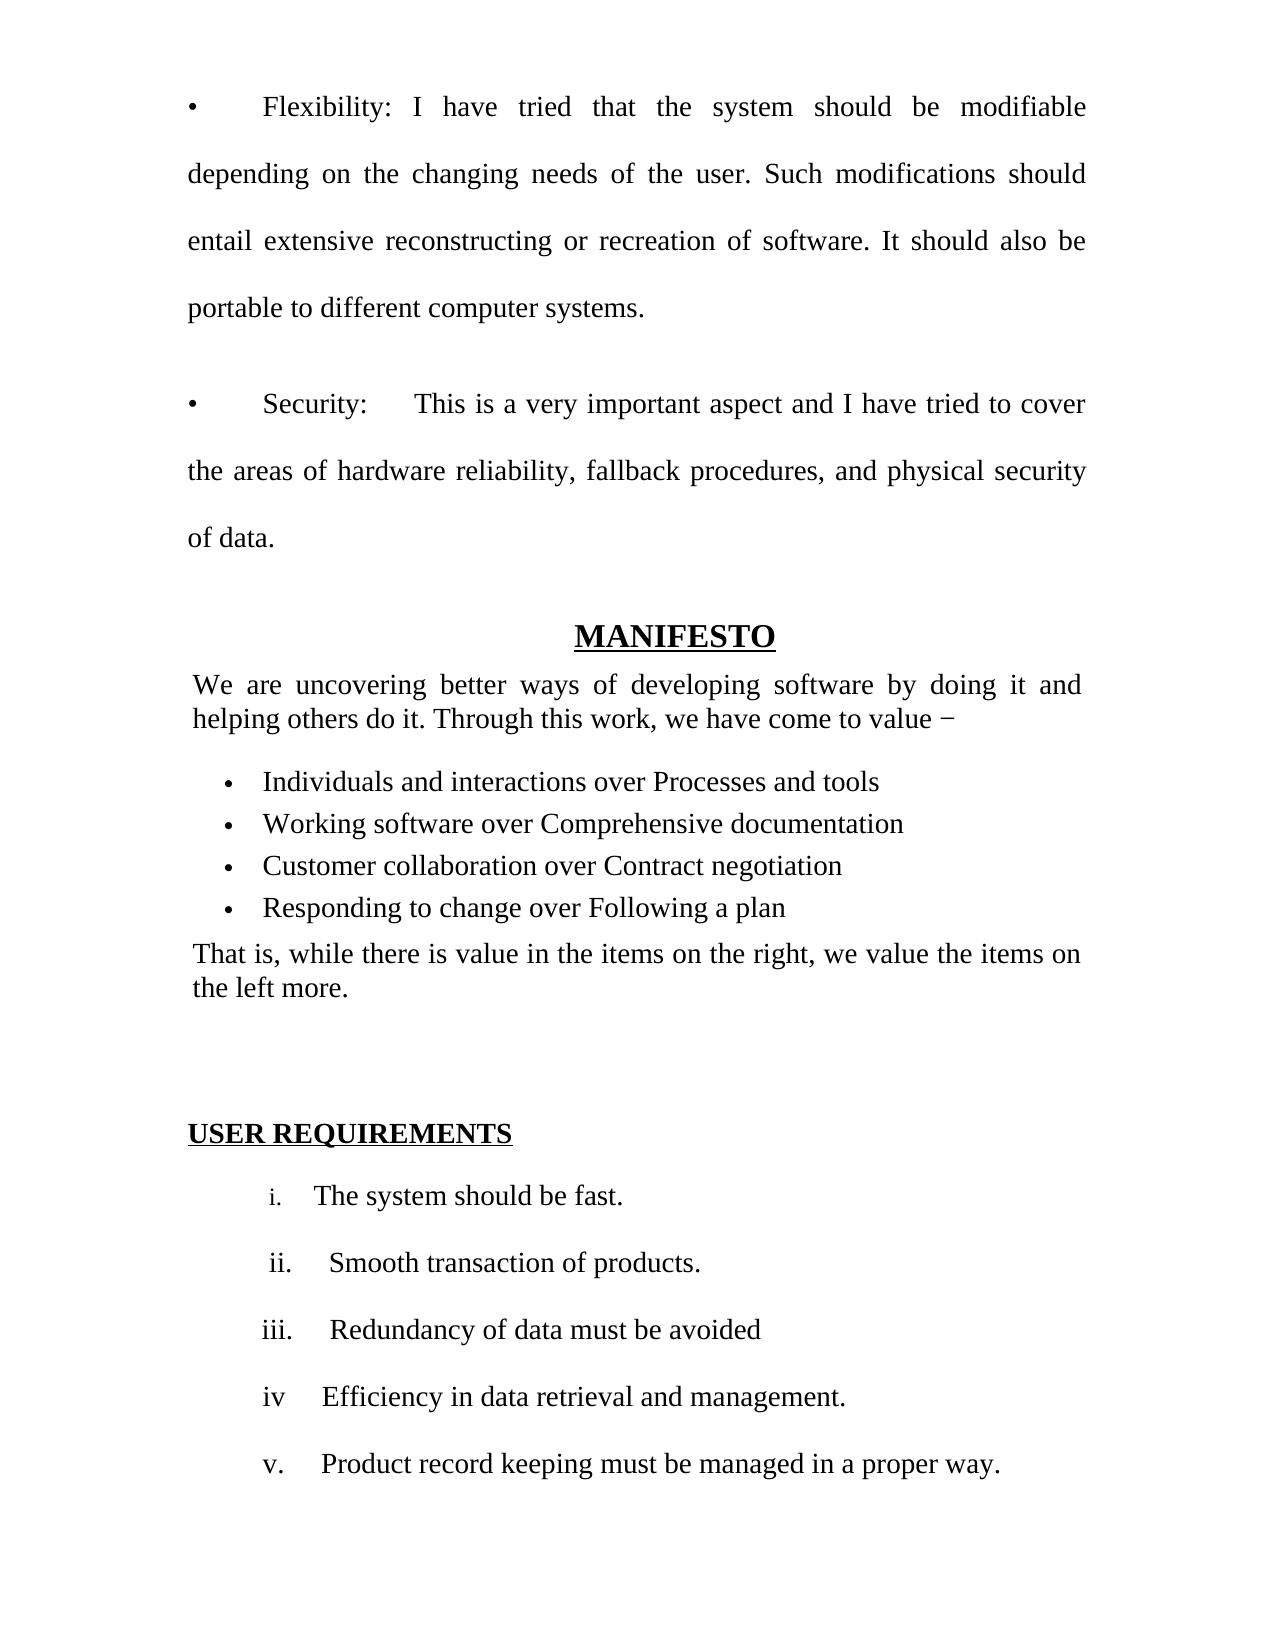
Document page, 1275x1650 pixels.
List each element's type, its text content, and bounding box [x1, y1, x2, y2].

text iv Efficiency in data retrieval and management. [262, 1379, 1087, 1413]
text ii. Smooth transaction of products. [225, 1245, 1087, 1279]
text We are uncovering better ways of developing software by doing it and helping others do it. Through this work, we have come to value − [192, 667, 1082, 734]
list Responding to change over Following a plan [225, 891, 1087, 924]
text • Flexibility: I have tried that the system should be modifiable depending on the changing needs of the user. Such modifications should entail extensive reconstructing or recreation of software. It should also be portable to different computer systems. [187, 89, 1087, 323]
text That is, while there is value in the items on the right, we value the items on the left more. [192, 937, 1082, 1004]
list Individuals and interactions over Processes and tools [225, 764, 1087, 797]
text USER REQUIREMENTS [187, 1116, 1087, 1149]
text v. Product record keeping must be managed in a proper way. [225, 1446, 1087, 1480]
text MANIFESTO [262, 617, 1087, 655]
list Customer collaboration over Contract negotiation [225, 848, 1087, 882]
list Working software over Comprehensive documentation [225, 806, 1087, 839]
text iii. Redundancy of data must be avoided [225, 1312, 1087, 1346]
text • Security: This is a very important aspect and I have tried to cover the areas of hardware reliability, fallback procedures, and physical security of data. [187, 386, 1087, 554]
text i. The system should be fast. [187, 1178, 1087, 1212]
